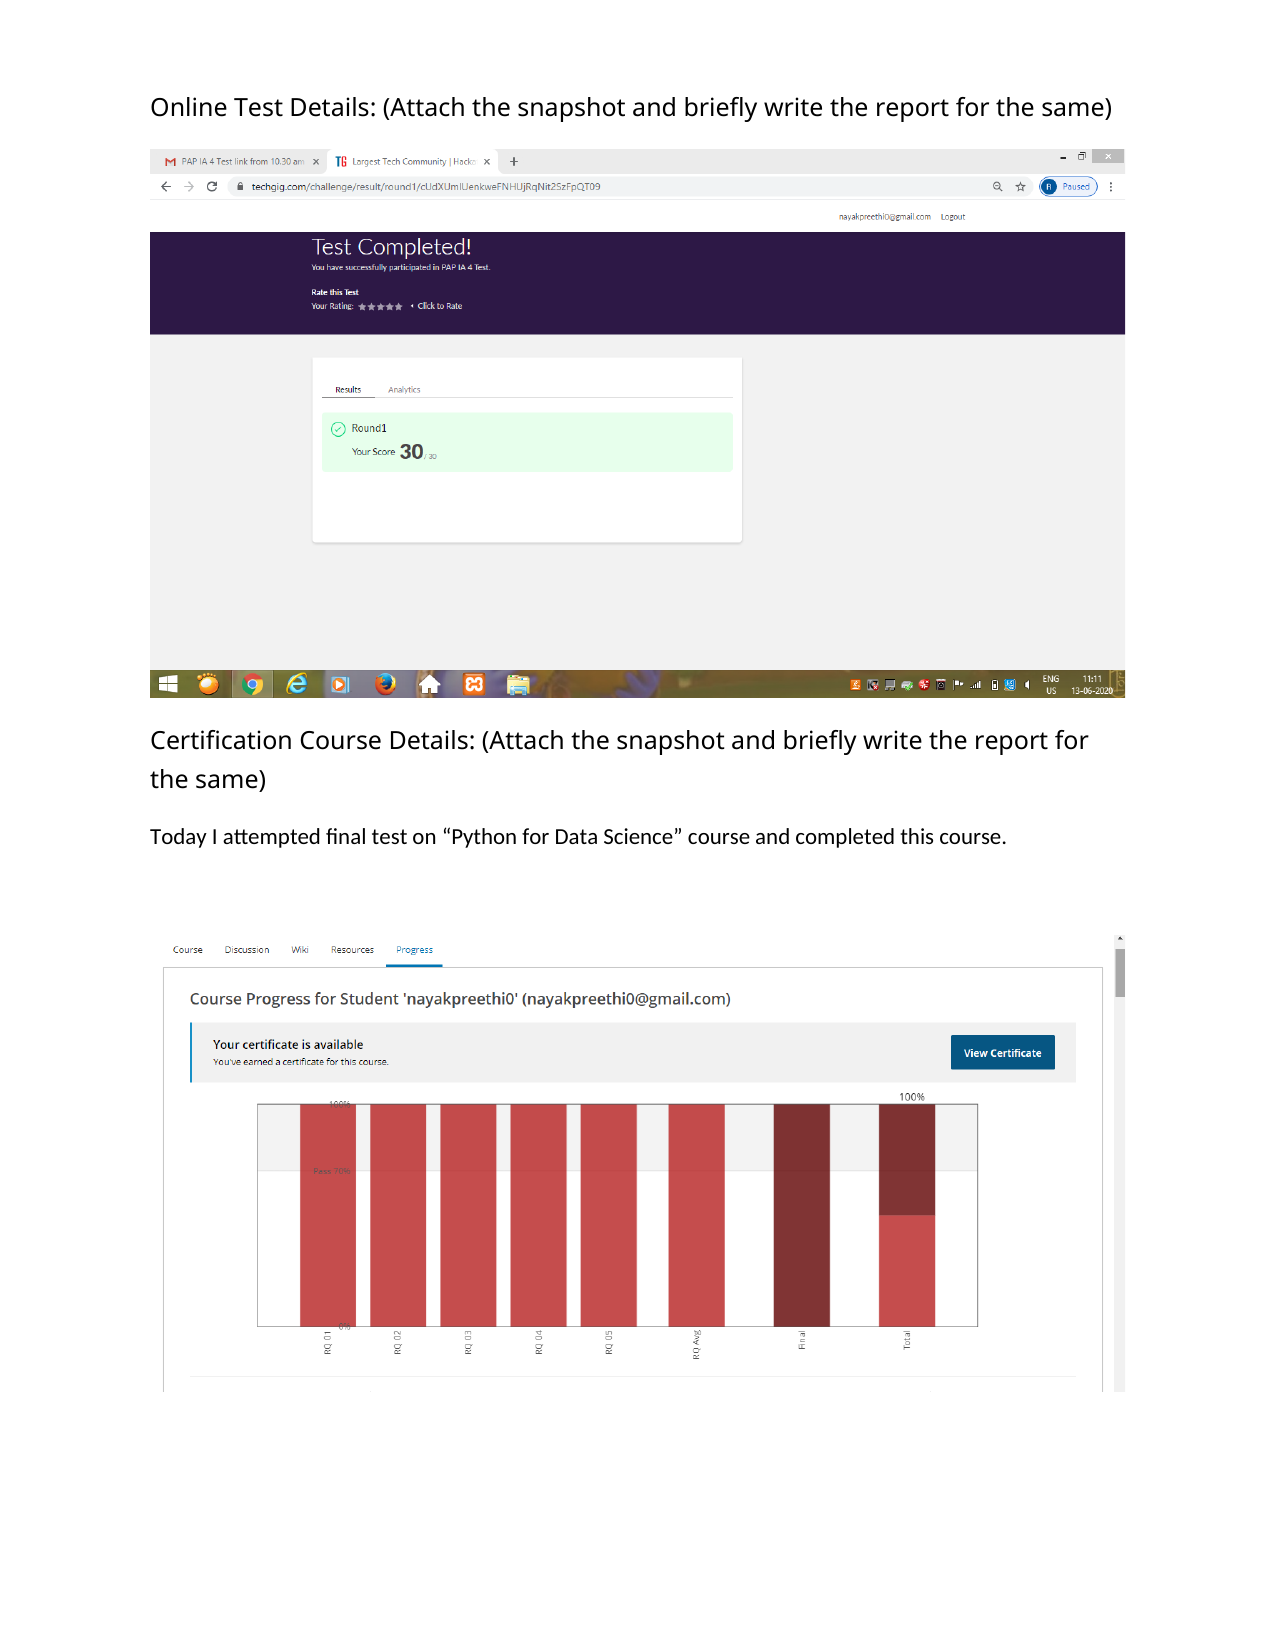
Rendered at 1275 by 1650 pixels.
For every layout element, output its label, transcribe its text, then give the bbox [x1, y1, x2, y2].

text Today I attempted final test on “Python for Data Science” course and completed this course. [150, 822, 1125, 850]
text Online Test Details: (Attach the snapshot and briefly write the report for the same) [150, 89, 1125, 124]
text Certification Course Details: (Attach the snapshot and briefly write the report for the same) [150, 723, 1125, 796]
picture [150, 149, 1125, 698]
picture [150, 935, 1125, 1392]
